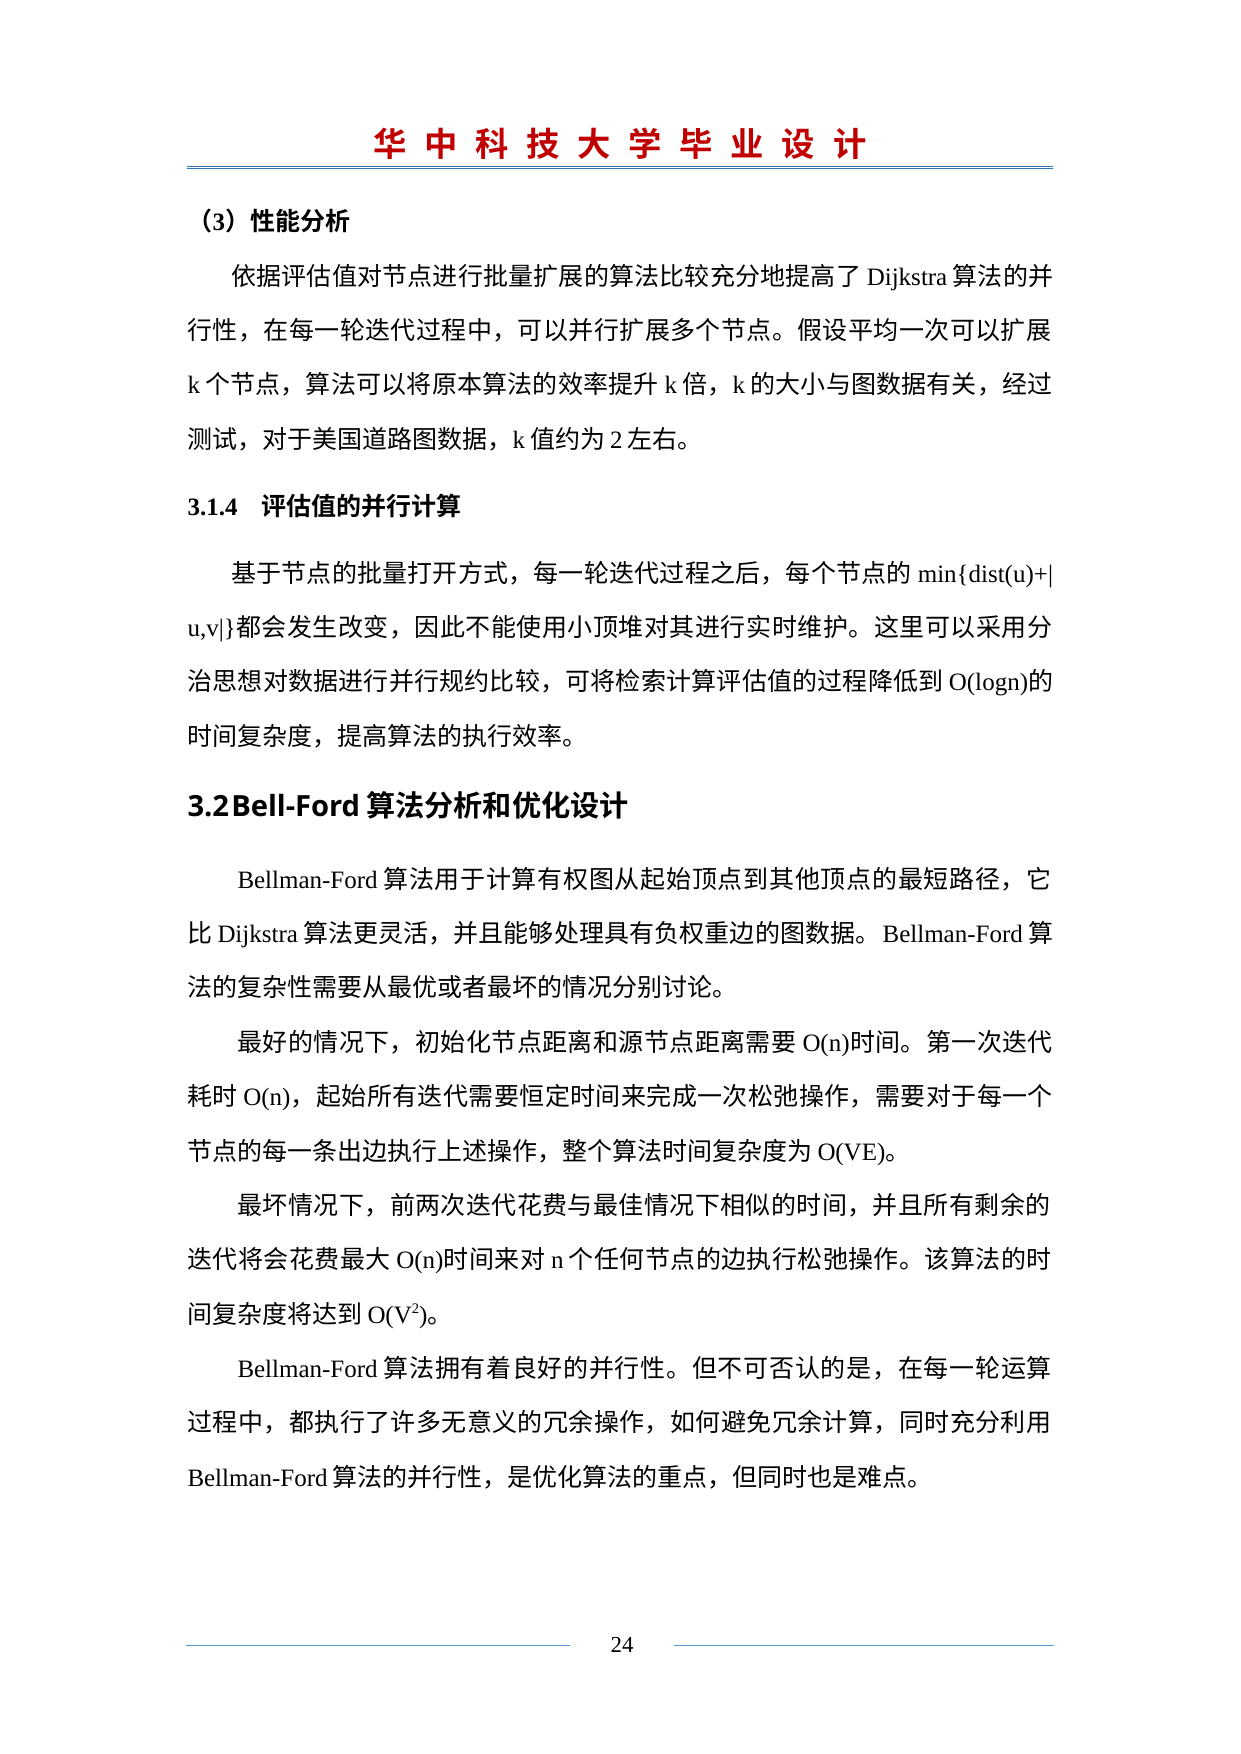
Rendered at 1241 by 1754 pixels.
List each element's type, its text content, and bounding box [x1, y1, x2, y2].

text 依据评估值对节点进行批量扩展的算法比较充分地提高了Dijkstra算法的并行性，在每一轮迭代过程中，可以并行扩展多个节点。假设平均一次可以扩展k个节点，算法可以将原本算法的效率提升k倍，k的大小与图数据有关，经过测试，对于美国道路图数据，k值约为2左右。 [187, 256, 1053, 456]
text 最好的情况下，初始化节点距离和源节点距离需要O(n)时间。第一次迭代耗时O(n)，起始所有迭代需要恒定时间来完成一次松弛操作，需要对于每一个节点的每一条出边执行上述操作，整个算法时间复杂度为O(VE)。 [187, 1022, 1053, 1167]
text （3）性能分析 [187, 202, 1053, 238]
text 基于节点的批量打开方式，每一轮迭代过程之后，每个节点的min{dist(u)+|u,v|}都会发生改变，因此不能使用小顶堆对其进行实时维护。这里可以采用分治思想对数据进行并行规约比较，可将检索计算评估值的过程降低到O(logn)的时间复杂度，提高算法的执行效率。 [187, 553, 1053, 752]
subtitle 评估值的并行计算 [187, 486, 1053, 522]
text Bellman-Ford算法用于计算有权图从起始顶点到其他顶点的最短路径，它比Dijkstra算法更灵活，并且能够处理具有负权重边的图数据。Bellman-Ford算法的复杂性需要从最优或者最坏的情况分别讨论。 [187, 859, 1053, 1004]
subtitle Bell-Ford算法分析和优化设计 [187, 783, 1053, 825]
text 最坏情况下，前两次迭代花费与最佳情况下相似的时间，并且所有剩余的迭代将会花费最大O(n)时间来对n个任何节点的边执行松弛操作。该算法的时间复杂度将达到O(V2)。 [187, 1185, 1053, 1330]
text Bellman-Ford算法拥有着良好的并行性。但不可否认的是，在每一轮运算过程中，都执行了许多无意义的冗余操作，如何避免冗余计算，同时充分利用Bellman-Ford算法的并行性，是优化算法的重点，但同时也是难点。 [187, 1348, 1053, 1493]
